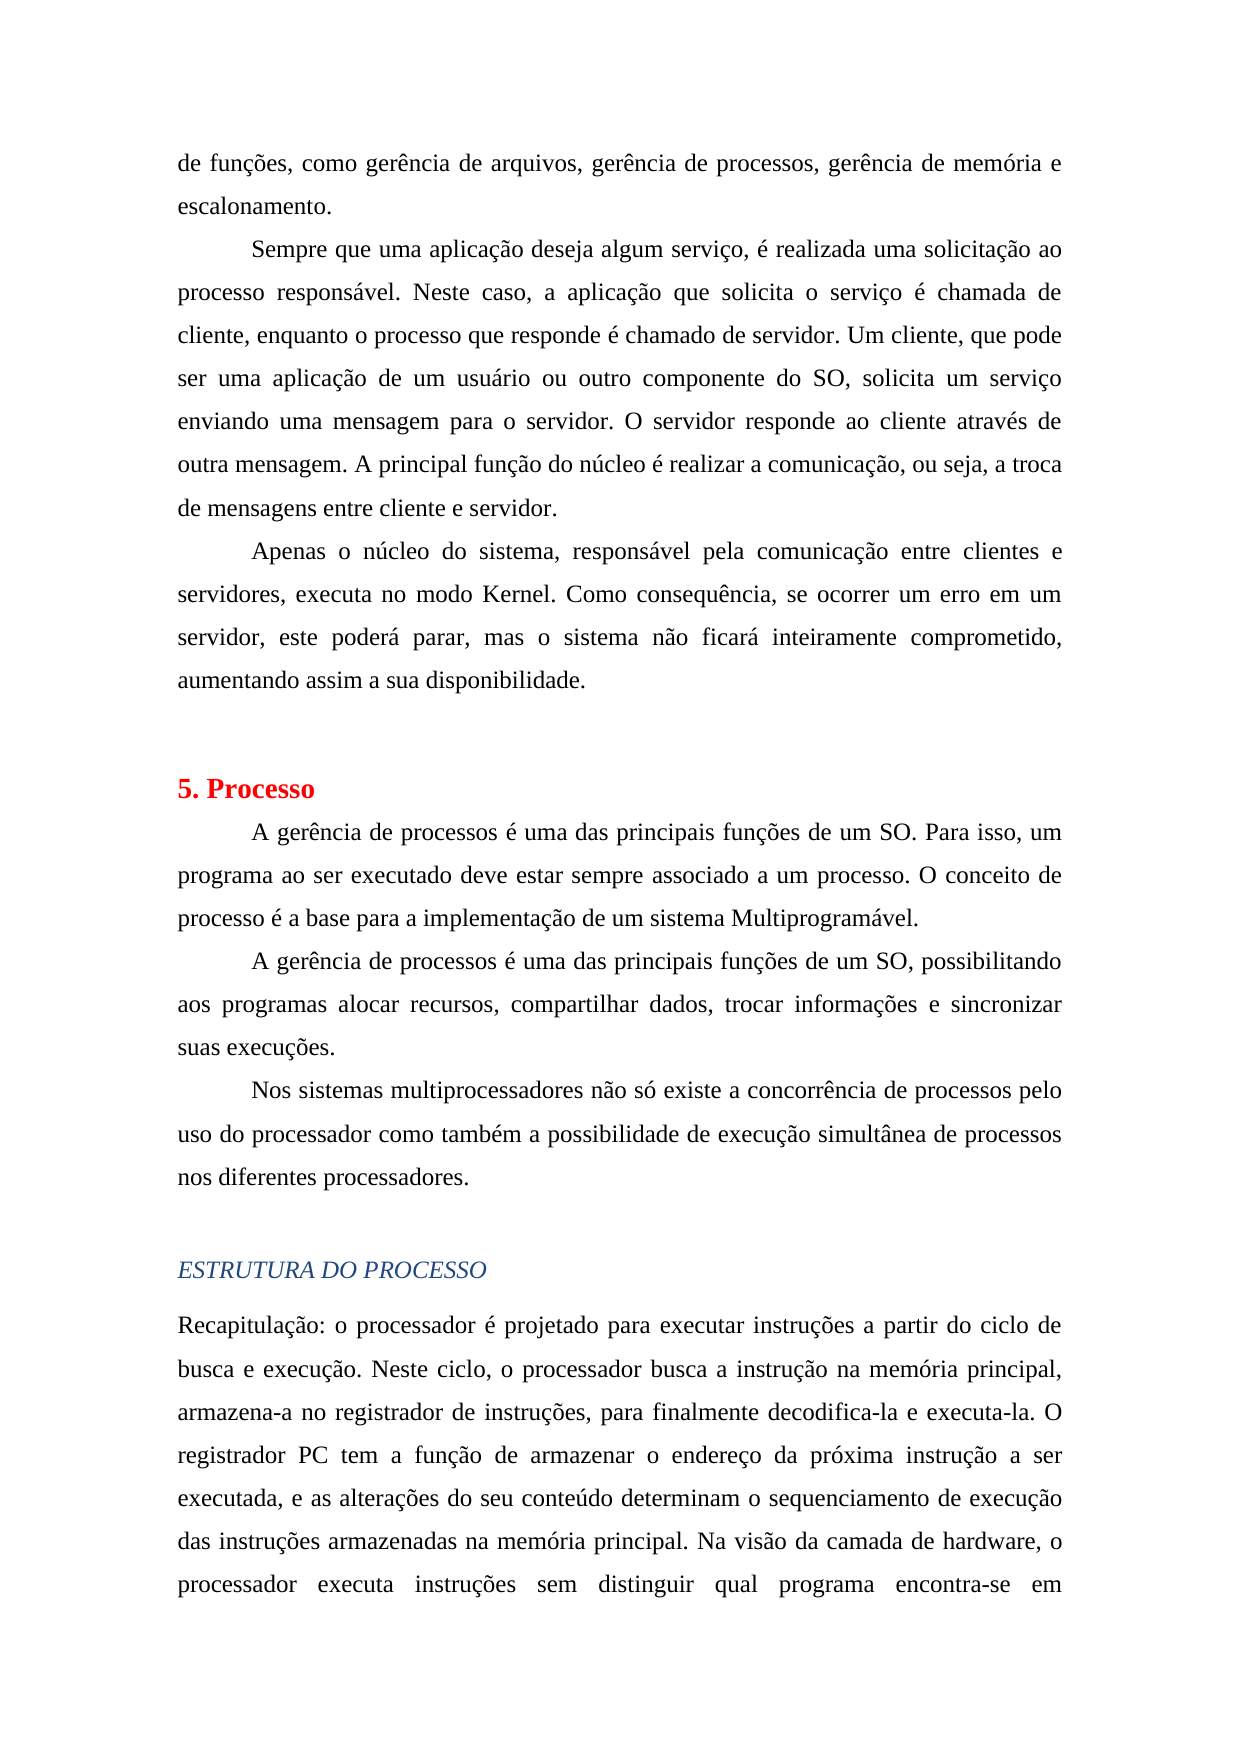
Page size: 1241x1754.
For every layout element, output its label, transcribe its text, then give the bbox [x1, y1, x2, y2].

text A gerência de processos é uma das principais funções de um SO. Para isso, um programa ao ser executado deve estar sempre associado a um processo. O conceito de processo é a base para a implementação de um sistema Multiprogramável. [177, 817, 1063, 932]
text Nos sistemas multiprocessadores não só existe a concorrência de processos pelo uso do processador como também a possibilidade de execução simultânea de processos nos diferentes processadores. [177, 1076, 1063, 1191]
text 5. Processo [177, 771, 1063, 804]
text Sempre que uma aplicação deseja algum serviço, é realizada uma solicitação ao processo responsável. Neste caso, a aplicação que solicita o serviço é chamada de cliente, enquanto o processo que responde é chamado de servidor. Um cliente, que pode ser uma aplicação de um usuário ou outro componente do SO, solicita um serviço enviando uma mensagem para o servidor. O servidor responde ao cliente através de outra mensagem. A principal função do núcleo é realizar a comunicação, ou seja, a troca de mensagens entre cliente e servidor. [177, 234, 1063, 521]
subtitle ESTRUTURA DO PROCESSO [177, 1255, 1063, 1284]
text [177, 1311, 1063, 1598]
text A gerência de processos é uma das principais funções de um SO, possibilitando aos programas alocar recursos, compartilhar dados, trocar informações e sincronizar suas execuções. [177, 946, 1063, 1061]
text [177, 148, 1063, 219]
text Apenas o núcleo do sistema, responsável pela comunicação entre clientes e servidores, executa no modo Kernel. Como consequência, se ocorrer um erro em um servidor, este poderá parar, mas o sistema não ficará inteiramente comprometido, aumentando assim a sua disponibilidade. [177, 536, 1063, 694]
